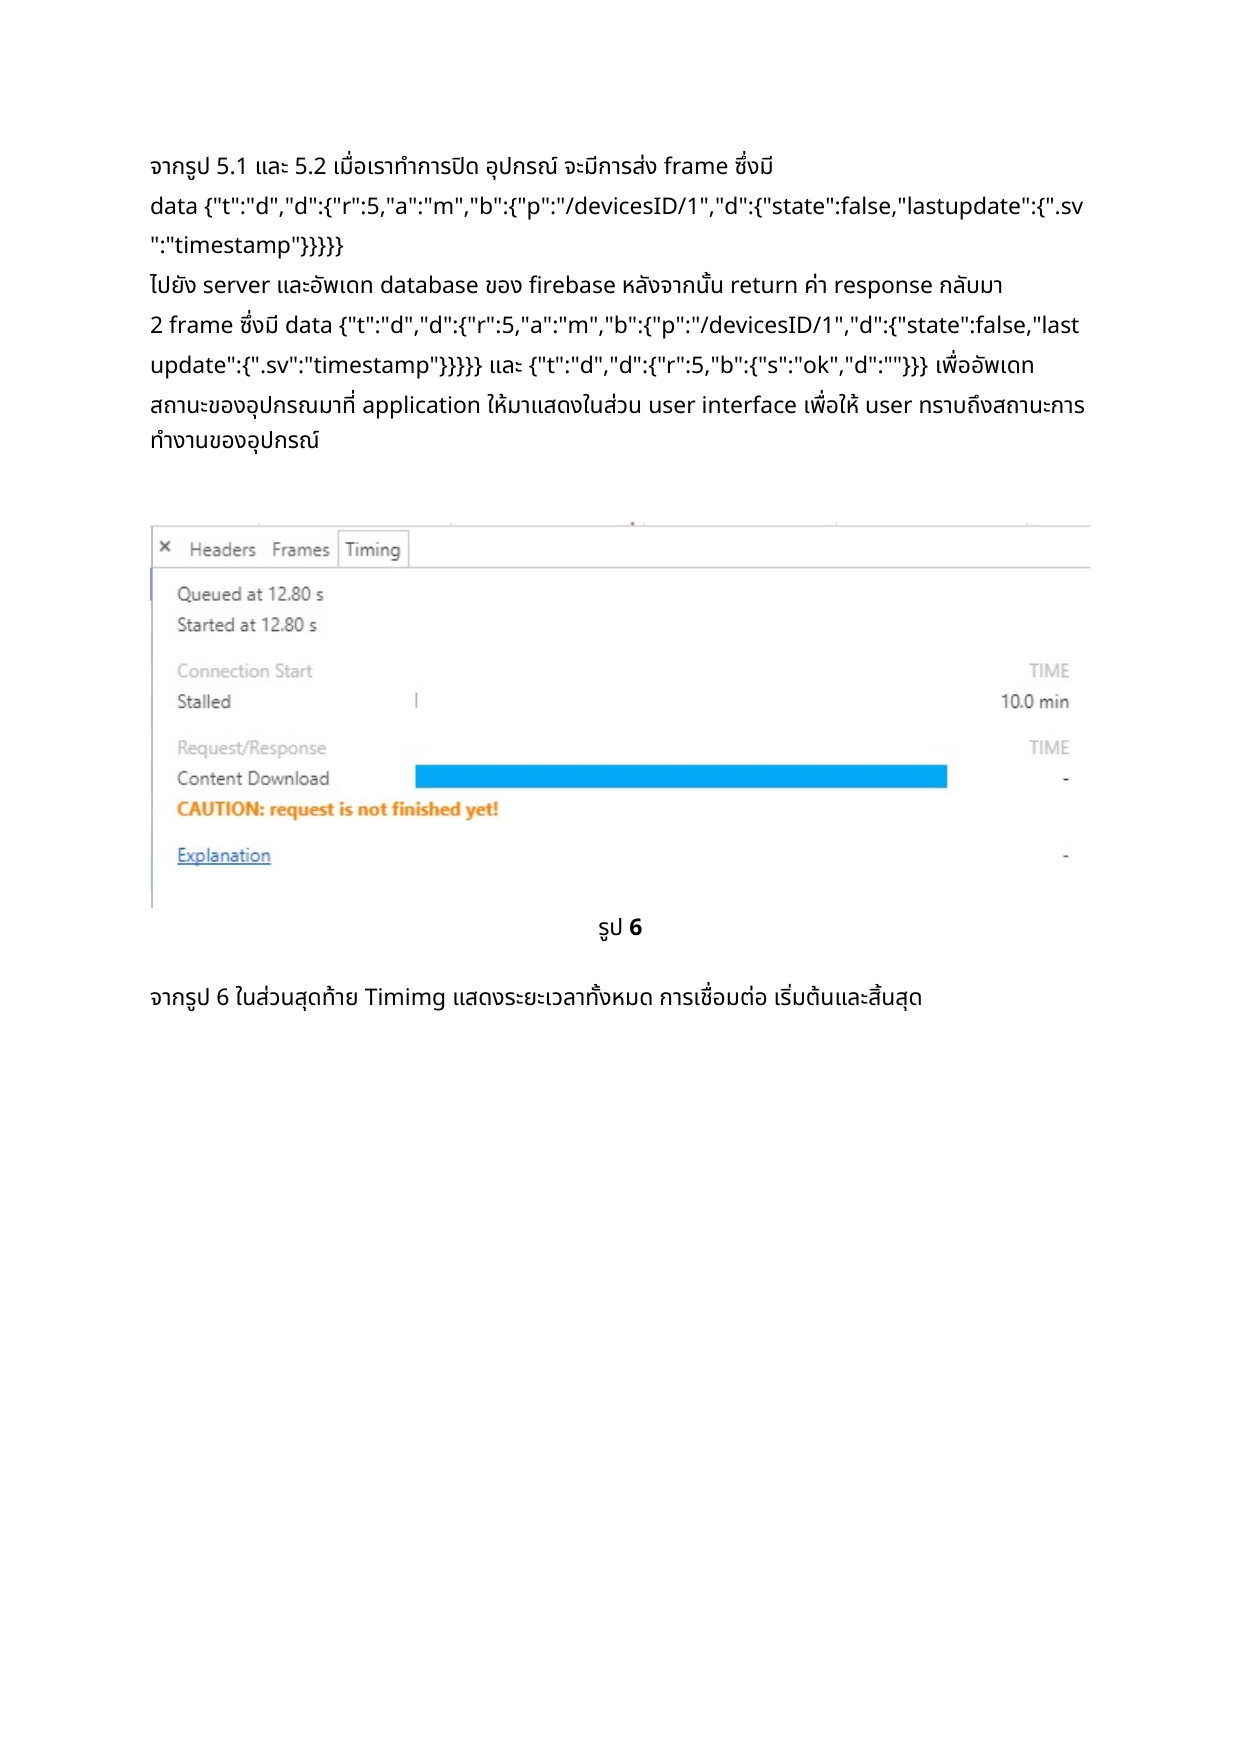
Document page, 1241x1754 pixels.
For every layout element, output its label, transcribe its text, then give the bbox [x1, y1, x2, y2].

picture [150, 522, 1091, 908]
text รูป 6 [150, 911, 1090, 946]
text ไปยัง server และอัพเดท database ของ firebase หลังจากนั้น return ค่า response กลับมา 2 frame ซึ่งมี data {"t":"d","d":{"r":5,"a":"m","b":{"p":"/devicesID/1","d":{"state":false,"lastupdate":{".sv":"timestamp"}}}}} และ {"t":"d","d":{"r":5,"b":{"s":"ok","d":""}}} เพื่ออัพเดทสถานะของอุปกรณมาที่ application ให้มาแสดงในส่วน user interface เพื่อให้ user ทราบถึงสถานะการทำงานของอุปกรณ์ [150, 269, 1090, 488]
text จากรูป 6 ในส่วนสุดท้าย Timimg แสดงระยะเวลาทั้งหมด การเชื่อมต่อ เริ่มต้นและสิ้นสุด [150, 981, 1090, 1016]
text จากรูป 5.1 และ 5.2 เมื่อเราทำการปิด อุปกรณ์ จะมีการส่ง frame ซึ่งมี data {"t":"d","d":{"r":5,"a":"m","b":{"p":"/devicesID/1","d":{"state":false,"lastupdate":{".sv":"timestamp"}}}}} [150, 150, 1090, 264]
